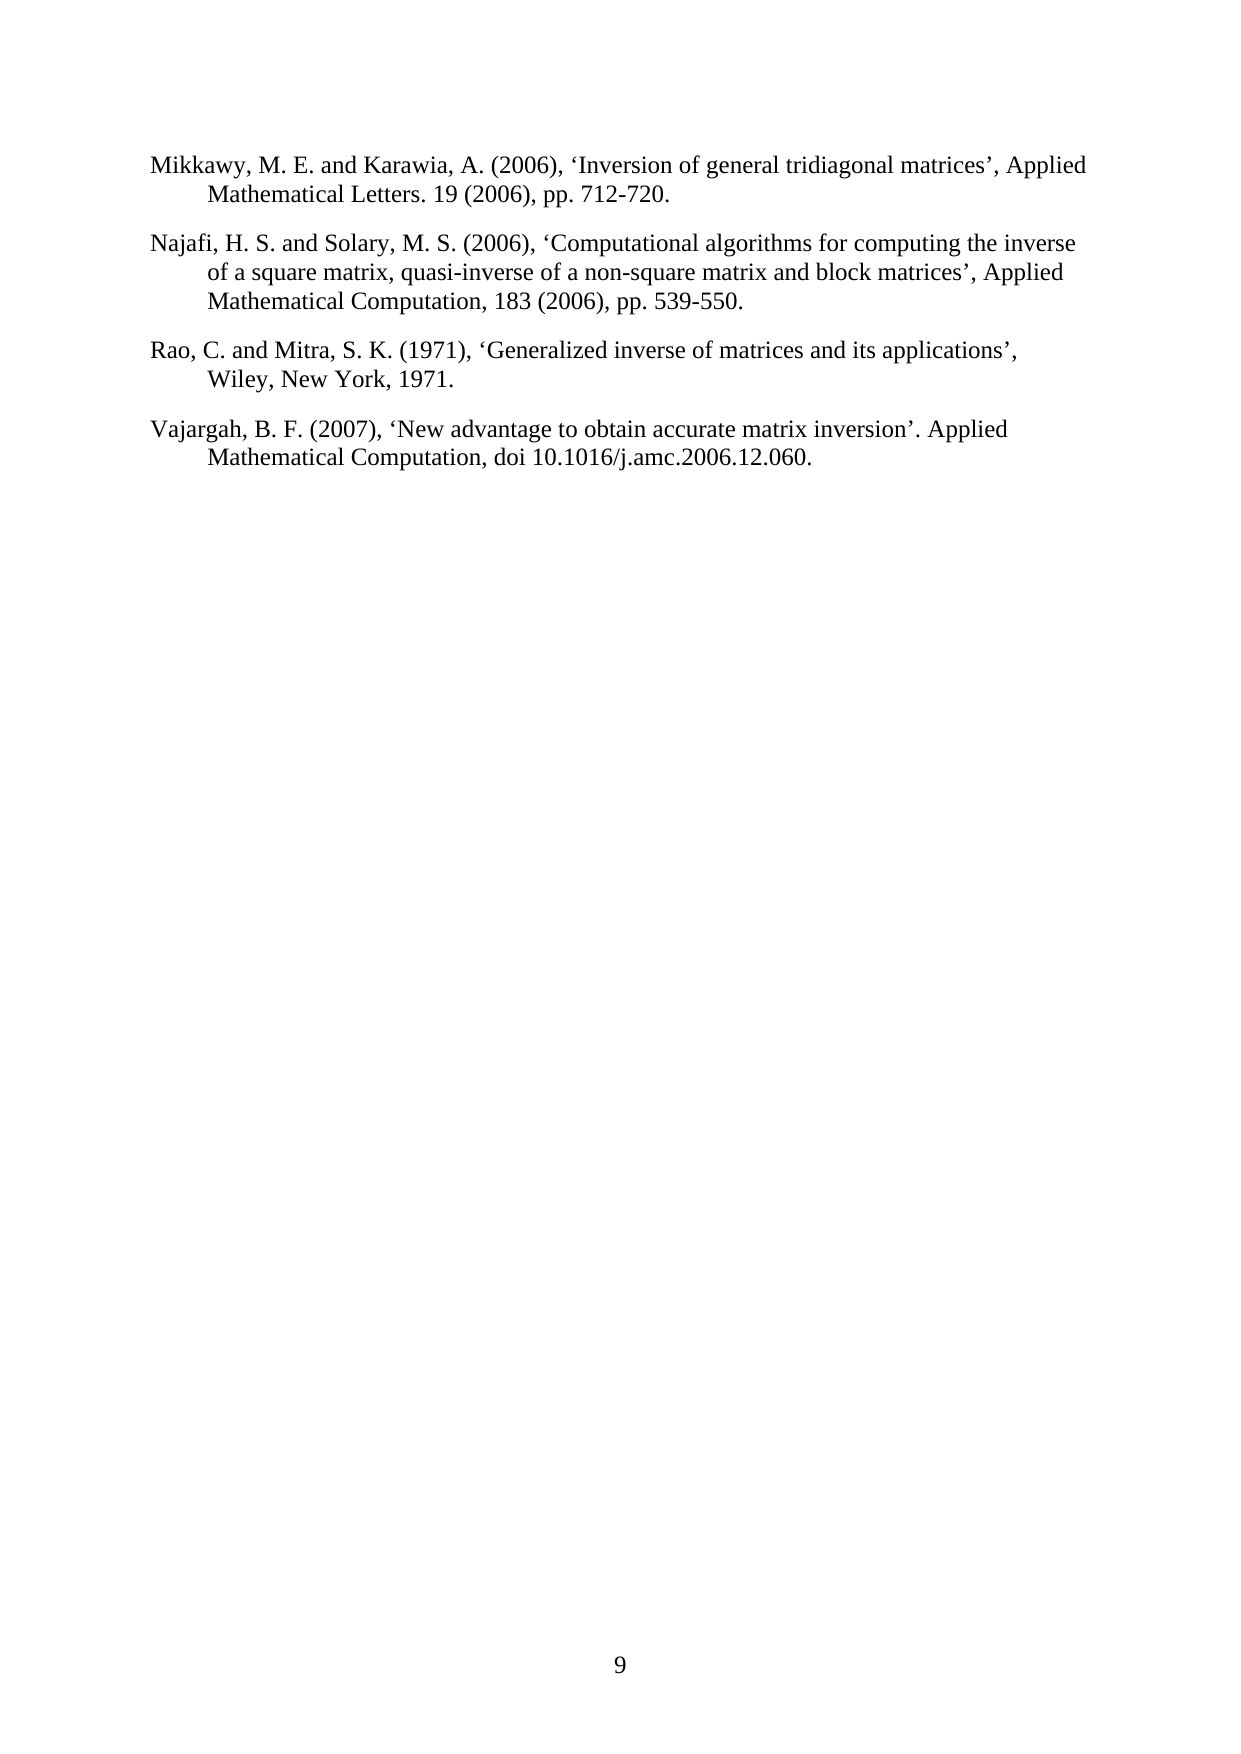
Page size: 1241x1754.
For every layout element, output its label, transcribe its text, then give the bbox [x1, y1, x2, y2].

text Mikkawy, M. E. and Karawia, A. (2006), ‘Inversion of general tridiagonal matrices’, Applied Mathematical Letters. 19 (2006), pp. 712-720. [150, 150, 1090, 207]
text Najafi, H. S. and Solary, M. S. (2006), ‘Computational algorithms for computing the inverse of a square matrix, quasi-inverse of a non-square matrix and block matrices’, Applied Mathematical Computation, 183 (2006), pp. 539-550. [150, 228, 1090, 314]
text Vajargah, B. F. (2007), ‘New advantage to obtain accurate matrix inversion’. Applied Mathematical Computation, doi 10.1016/j.amc.2006.12.060. [150, 414, 1090, 471]
text Rao, C. and Mitra, S. K. (1971), ‘Generalized inverse of matrices and its applications’, Wiley, , 1971. [150, 335, 1090, 393]
